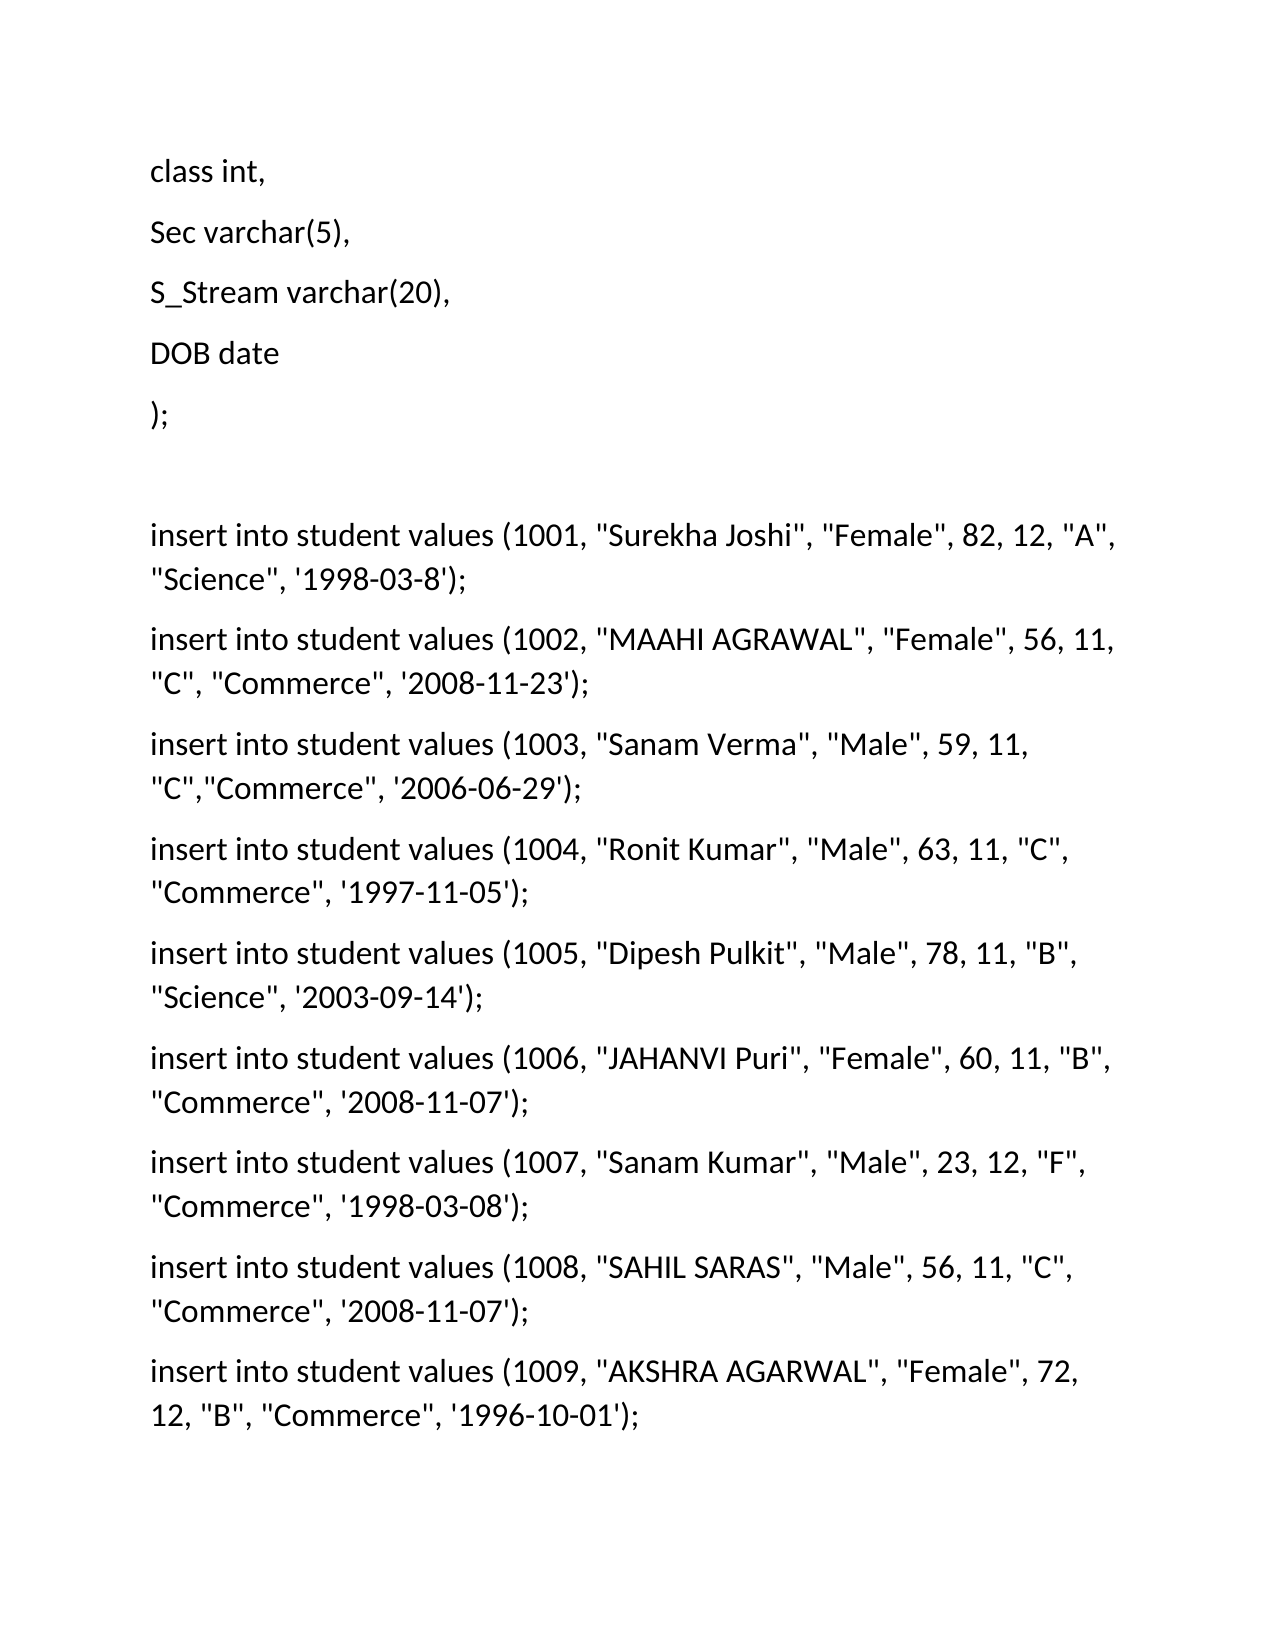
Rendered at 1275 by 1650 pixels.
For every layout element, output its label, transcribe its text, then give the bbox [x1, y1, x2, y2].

text insert into student values (1003, "Sanam Verma", "Male", 59, 11, "C","Commerce", '2006-06-29'); [150, 723, 1125, 808]
text insert into student values (1006, "JAHANVI Puri", "Female", 60, 11, "B", "Commerce", '2008-11-07'); [150, 1037, 1125, 1121]
text ); [150, 392, 1125, 433]
text DOB date [150, 332, 1125, 373]
text insert into student values (1001, "Surekha Joshi", "Female", 82, 12, "A", "Science", '1998-03-8'); [150, 514, 1125, 598]
text insert into student values (1008, "SAHIL SARAS", "Male", 56, 11, "C", "Commerce", '2008-11-07'); [150, 1246, 1125, 1331]
text insert into student values (1004, "Ronit Kumar", "Male", 63, 11, "C", "Commerce", '1997-11-05'); [150, 827, 1125, 912]
text insert into student values (1009, "AKSHRA AGARWAL", "Female", 72, 12, "B", "Commerce", '1996-10-01'); [150, 1350, 1125, 1435]
text insert into student values (1005, "Dipesh Pulkit", "Male", 78, 11, "B", "Science", '2003-09-14'); [150, 932, 1125, 1017]
text insert into student values (1007, "Sanam Kumar", "Male", 23, 12, "F", "Commerce", '1998-03-08'); [150, 1141, 1125, 1226]
text Sec varchar(5), [150, 211, 1125, 251]
text S_Stream varchar(20), [150, 271, 1125, 312]
text class int, [150, 150, 1125, 191]
text insert into student values (1002, "MAAHI AGRAWAL", "Female", 56, 11, "C", "Commerce", '2008-11-23'); [150, 618, 1125, 703]
